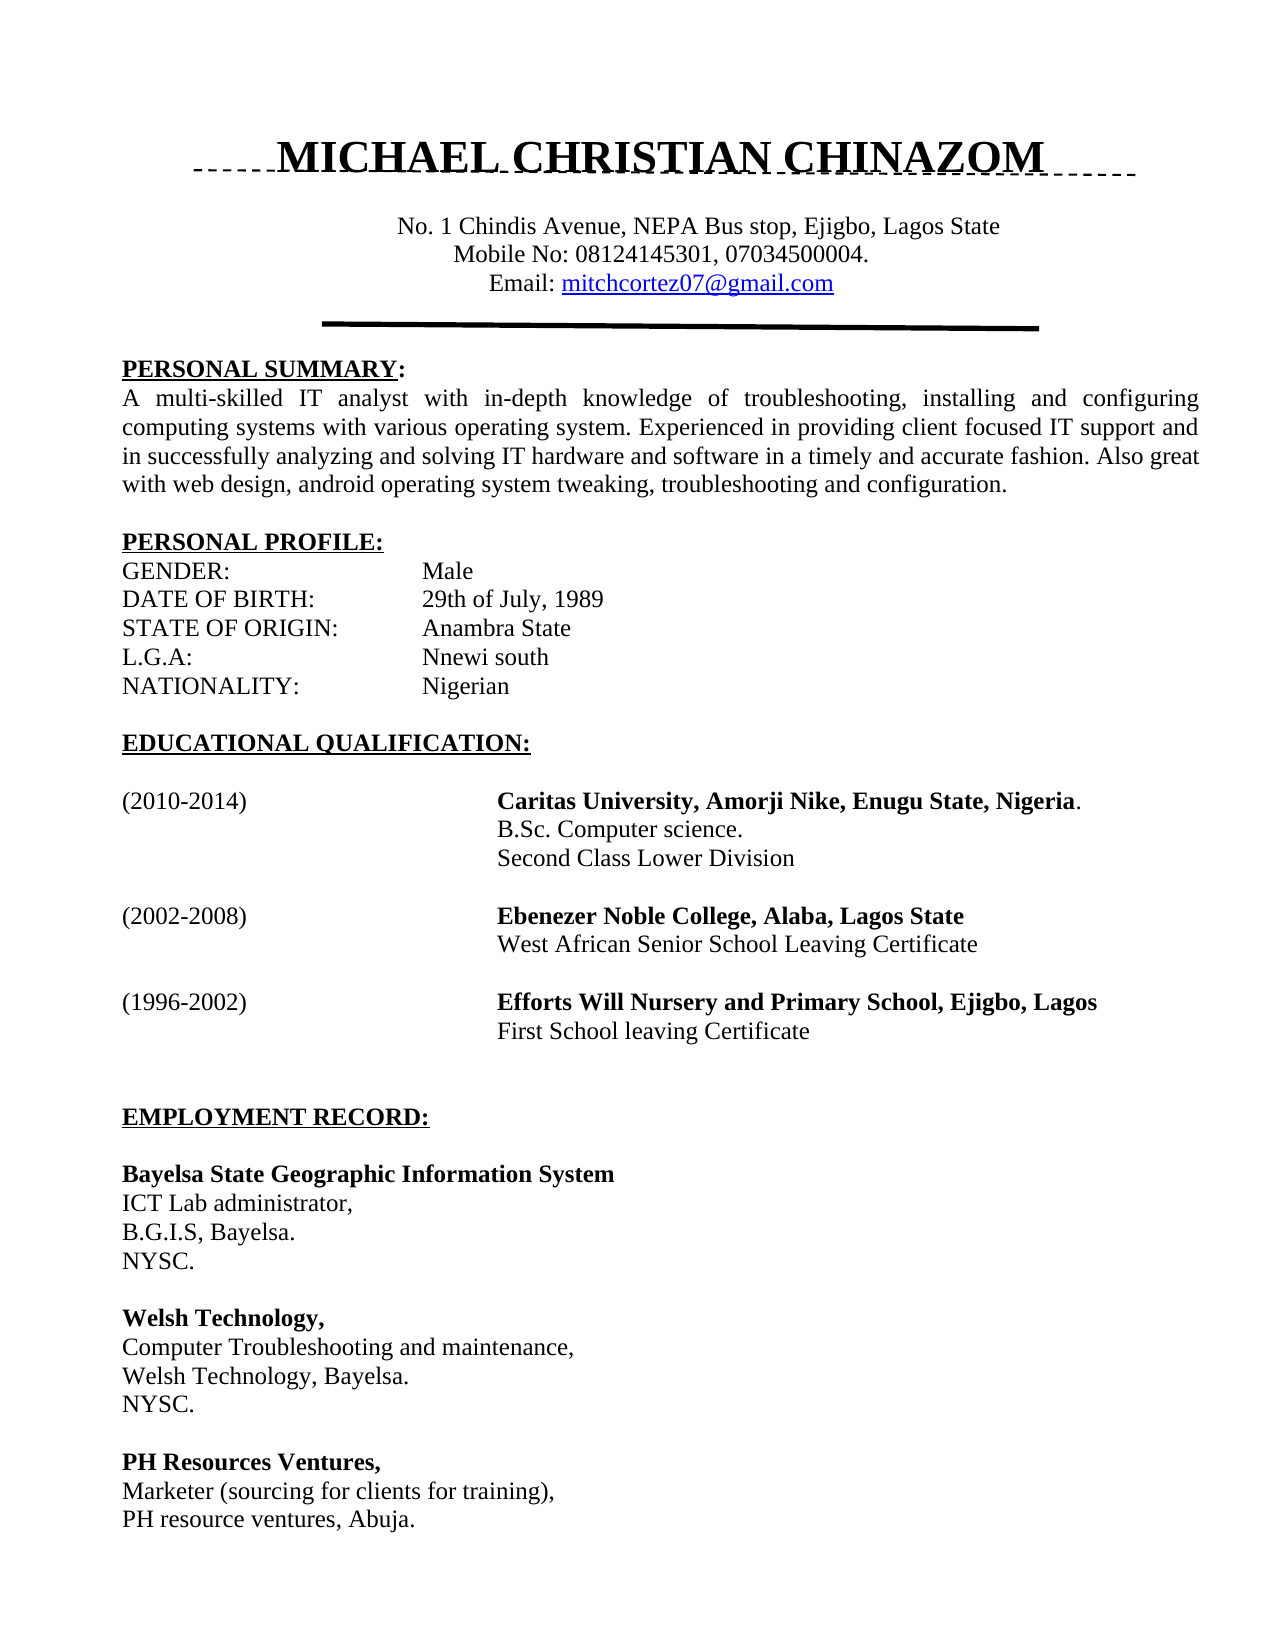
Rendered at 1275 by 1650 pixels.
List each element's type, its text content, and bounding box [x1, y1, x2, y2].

text First School leaving Certificate [422, 1016, 1200, 1044]
text ICT Lab administrator, [122, 1188, 1200, 1217]
text MICHAEL CHRISTIAN CHINAZOM [122, 129, 1200, 182]
text EMPLOYMENT RECORD: [122, 1102, 1200, 1131]
text NYSC. [122, 1389, 1200, 1418]
text Welsh Technology, [122, 1303, 1200, 1332]
text PH resource ventures, Abuja. [122, 1504, 1200, 1533]
text Welsh Technology, Bayelsa. [122, 1361, 1200, 1389]
text (2002-2008) Ebenezer Noble College, Alaba, Lagos State West African Senior School Leaving Certificate [122, 901, 1200, 958]
text EDUCATIONAL QUALIFICATION: [122, 728, 1200, 757]
text PH Resources Ventures, [122, 1447, 1200, 1476]
text L.G.A: Nnewi south [122, 642, 1200, 671]
text Mobile No: 08124145301, 07034500004. [122, 239, 1200, 268]
text NYSC. [122, 1246, 1200, 1274]
text Second Class Lower Division [422, 843, 1200, 872]
text (2010-2014) Caritas University, Amorji Nike, Enugu State, Nigeria. [122, 786, 1200, 814]
text B.G.I.S, Bayelsa. [122, 1217, 1200, 1246]
text STATE OF ORIGIN: Anambra State [122, 613, 1200, 642]
text PERSONAL SUMMARY: [122, 354, 1200, 383]
text Bayelsa State Geographic Information System [122, 1159, 1200, 1188]
text Computer Troubleshooting and maintenance, [122, 1332, 1200, 1361]
text DATE OF BIRTH: 29th of July, 1989 [122, 584, 1200, 613]
text Marketer (sourcing for clients for training), [122, 1476, 1200, 1504]
text GENDER: Male [122, 556, 1200, 584]
text B.Sc. Computer science. [122, 814, 1200, 843]
text No. 1 Chindis Avenue, NEPA Bus stop, Ejigbo, Lagos State [122, 211, 1200, 239]
text NATIONALITY: Nigerian [122, 671, 1200, 699]
text PERSONAL PROFILE: [122, 527, 1200, 556]
text (1996-2002) Efforts Will Nursery and Primary School, Ejigbo, Lagos [122, 987, 1200, 1016]
text A multi-skilled IT analyst with in-depth knowledge of troubleshooting, installing and configuring computing systems with various operating system. Experienced in providing client focused IT support and in successfully analyzing and solving IT hardware and software in a timely and accurate fashion. Also great with web design, android operating system tweaking, troubleshooting and configuration. [122, 383, 1200, 498]
text Email: mitchcortez07@gmail.com [122, 268, 1200, 297]
